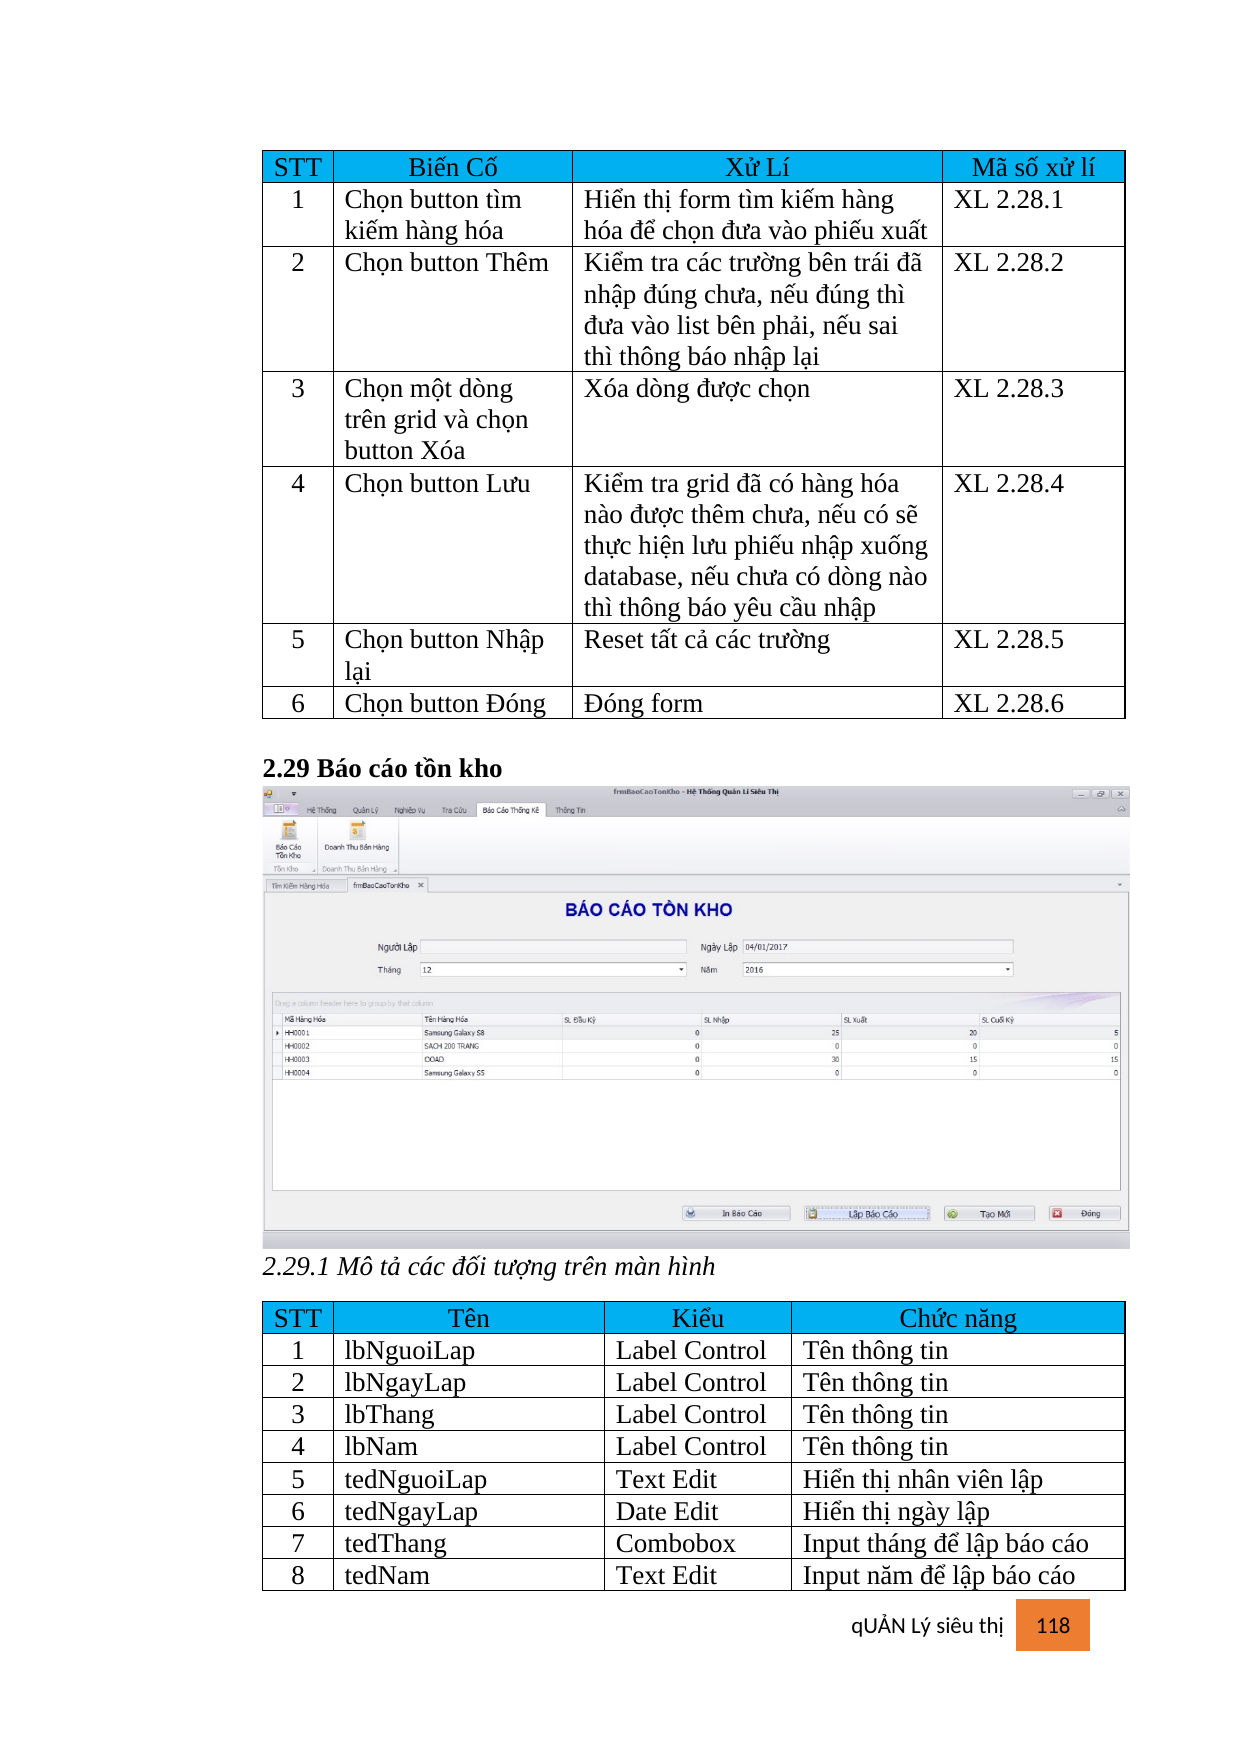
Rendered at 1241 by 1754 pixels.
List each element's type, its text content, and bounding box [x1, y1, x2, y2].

picture [262, 786, 1130, 1249]
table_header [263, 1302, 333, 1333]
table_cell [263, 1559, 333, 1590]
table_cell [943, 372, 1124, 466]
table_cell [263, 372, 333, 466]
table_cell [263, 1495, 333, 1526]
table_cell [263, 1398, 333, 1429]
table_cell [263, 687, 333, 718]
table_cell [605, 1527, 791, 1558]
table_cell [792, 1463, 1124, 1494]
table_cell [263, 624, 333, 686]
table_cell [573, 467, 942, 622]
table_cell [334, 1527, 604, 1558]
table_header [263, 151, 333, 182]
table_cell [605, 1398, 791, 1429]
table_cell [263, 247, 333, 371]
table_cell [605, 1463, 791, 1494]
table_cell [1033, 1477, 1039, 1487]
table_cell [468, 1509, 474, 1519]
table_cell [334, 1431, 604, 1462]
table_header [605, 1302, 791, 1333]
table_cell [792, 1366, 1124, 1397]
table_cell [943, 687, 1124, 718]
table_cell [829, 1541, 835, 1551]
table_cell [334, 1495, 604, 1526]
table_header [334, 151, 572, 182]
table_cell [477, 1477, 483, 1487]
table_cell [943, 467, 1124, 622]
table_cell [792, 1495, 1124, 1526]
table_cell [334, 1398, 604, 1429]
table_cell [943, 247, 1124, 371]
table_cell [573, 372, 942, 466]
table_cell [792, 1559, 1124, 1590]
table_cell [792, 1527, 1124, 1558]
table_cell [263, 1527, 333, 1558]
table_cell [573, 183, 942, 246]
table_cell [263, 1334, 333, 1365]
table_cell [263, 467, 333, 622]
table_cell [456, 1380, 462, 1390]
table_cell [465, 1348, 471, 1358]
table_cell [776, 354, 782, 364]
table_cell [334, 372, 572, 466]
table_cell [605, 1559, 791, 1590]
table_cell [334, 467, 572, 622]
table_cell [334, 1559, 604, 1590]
list 2.29 Báo cáo tồn kho [262, 752, 1090, 784]
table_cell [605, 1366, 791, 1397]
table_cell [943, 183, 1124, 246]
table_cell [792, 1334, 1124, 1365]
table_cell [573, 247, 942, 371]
list 2.29.1 Mô tả các đối tượng trên màn hình [262, 1251, 1090, 1282]
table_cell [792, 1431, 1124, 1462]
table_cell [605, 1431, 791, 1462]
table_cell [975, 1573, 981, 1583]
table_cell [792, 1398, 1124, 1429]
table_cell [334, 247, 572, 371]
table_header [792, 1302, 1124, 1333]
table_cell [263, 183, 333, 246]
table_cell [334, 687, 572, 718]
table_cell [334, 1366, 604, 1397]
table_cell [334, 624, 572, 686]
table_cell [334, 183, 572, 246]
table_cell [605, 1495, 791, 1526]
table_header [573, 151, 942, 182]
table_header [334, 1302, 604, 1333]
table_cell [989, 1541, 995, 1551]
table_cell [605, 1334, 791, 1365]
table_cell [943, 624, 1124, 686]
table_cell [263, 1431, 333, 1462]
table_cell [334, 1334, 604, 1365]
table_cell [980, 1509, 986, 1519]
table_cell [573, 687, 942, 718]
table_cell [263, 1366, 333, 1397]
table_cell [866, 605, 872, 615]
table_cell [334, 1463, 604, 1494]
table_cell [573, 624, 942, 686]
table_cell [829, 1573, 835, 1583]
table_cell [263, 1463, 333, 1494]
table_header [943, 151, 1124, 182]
